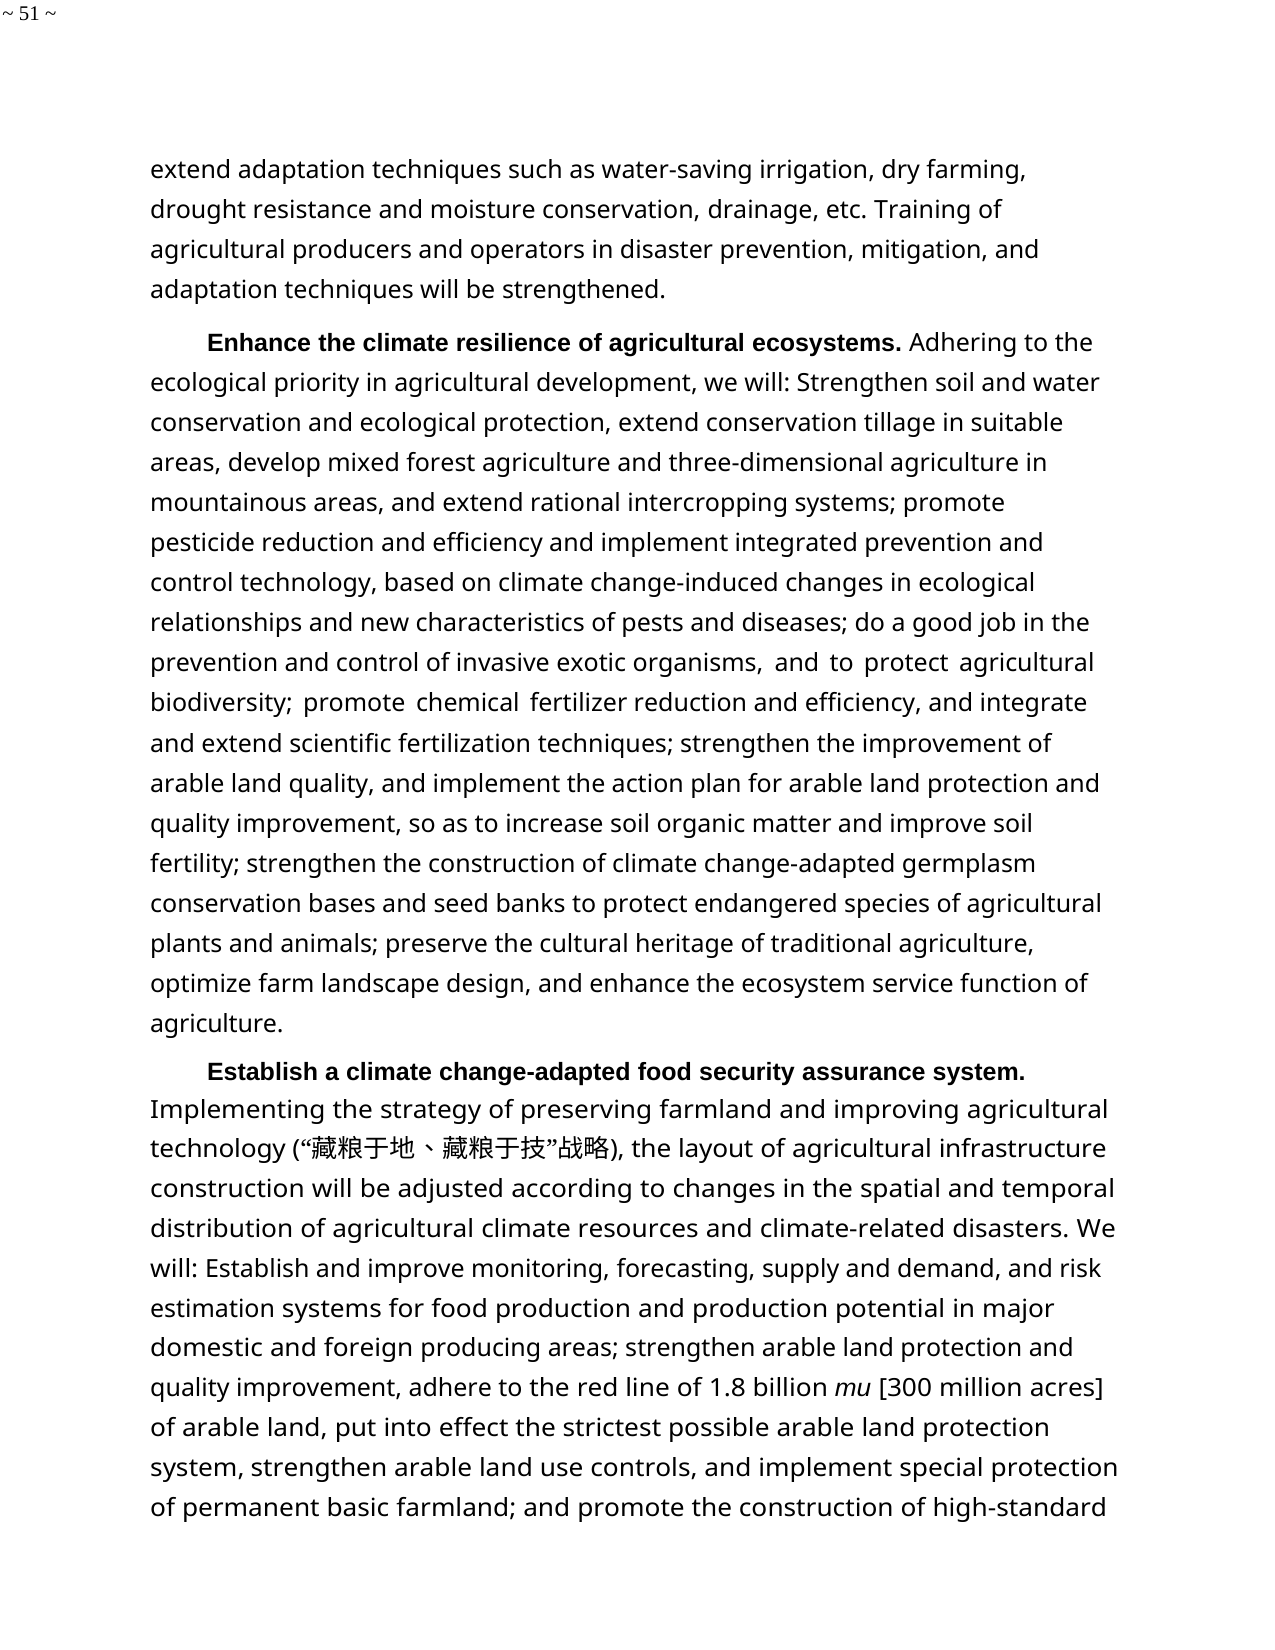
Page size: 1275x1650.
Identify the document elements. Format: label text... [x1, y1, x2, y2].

text Enhance the climate resilience of agricultural ecosystems. Adhering to the ecological priority in agricultural development, we will: Strengthen soil and water conservation and ecological protection, extend conservation tillage in suitable areas, develop mixed forest agriculture and three-dimensional agriculture in mountainous areas, and extend rational intercropping systems; promote pesticide reduction and efficiency and implement integrated prevention and control technology, based on climate change-induced changes in ecological relationships and new characteristics of pests and diseases; do a good job in the prevention and control of invasive exotic organisms, and to protect agricultural biodiversity; promote chemical fertilizer reduction and efficiency, and integrate and extend scientific fertilization techniques; strengthen the improvement of arable land quality, and implement the action plan for arable land protection and quality improvement, so as to increase soil organic matter and improve soil fertility; strengthen the construction of climate change-adapted germplasm conservation bases and seed banks to protect endangered species of agricultural plants and animals; preserve the cultural heritage of traditional agriculture, optimize farm landscape design, and enhance the ecosystem service function of agriculture. [150, 324, 1108, 1040]
text extend adaptation techniques such as water-saving irrigation, dry farming, drought resistance and moisture conservation, drainage, etc. Training of agricultural producers and operators in disaster prevention, mitigation, and adaptation techniques will be strengthened. [150, 152, 1113, 306]
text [150, 1057, 1123, 1523]
